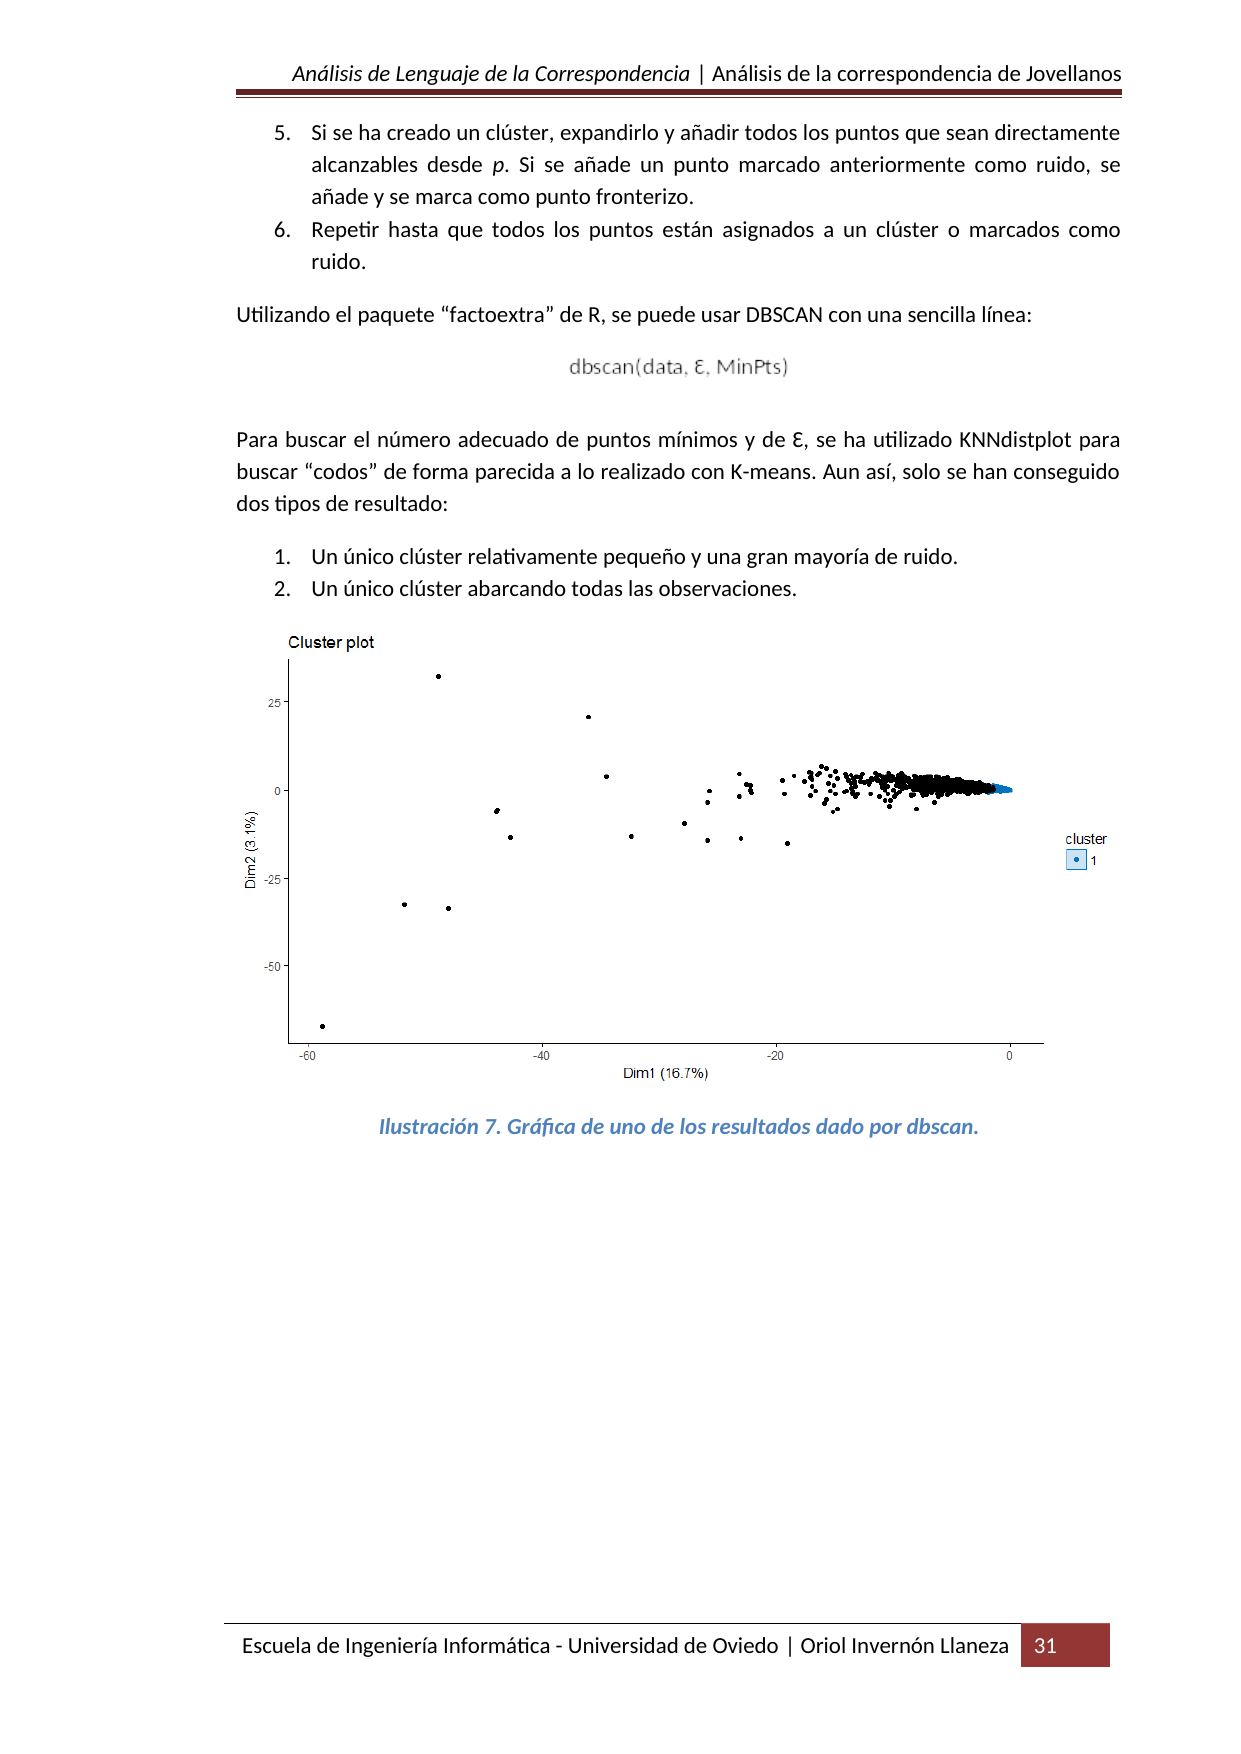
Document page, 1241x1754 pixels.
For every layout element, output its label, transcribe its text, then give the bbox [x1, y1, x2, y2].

list Un único clúster abarcando todas las observaciones. [274, 574, 1122, 602]
list Un único clúster relativamente pequeño y una gran mayoría de ruido. [274, 542, 1122, 570]
picture [236, 627, 1121, 1087]
text Para buscar el número adecuado de puntos mínimos y de Ɛ, se ha utilizado KNNdistplot para buscar “codos” de forma parecida a lo realizado con K-means. Aun así, solo se han conseguido dos tipos de resultado: [236, 425, 1122, 517]
text Utilizando el paquete “factoextra” de R, se puede usar DBSCAN con una sencilla línea: [236, 300, 1122, 328]
list Repetir hasta que todos los puntos están asignados a un clúster o marcados como ruido. [274, 215, 1122, 275]
list Si se ha creado un clúster, expandirlo y añadir todos los puntos que sean directamente alcanzables desde p. Si se añade un punto marcado anteriormente como ruido, se añade y se marca como punto fronterizo. [274, 118, 1122, 211]
text Ilustración 7. Gráfica de uno de los resultados dado por dbscan. [236, 1112, 1122, 1140]
